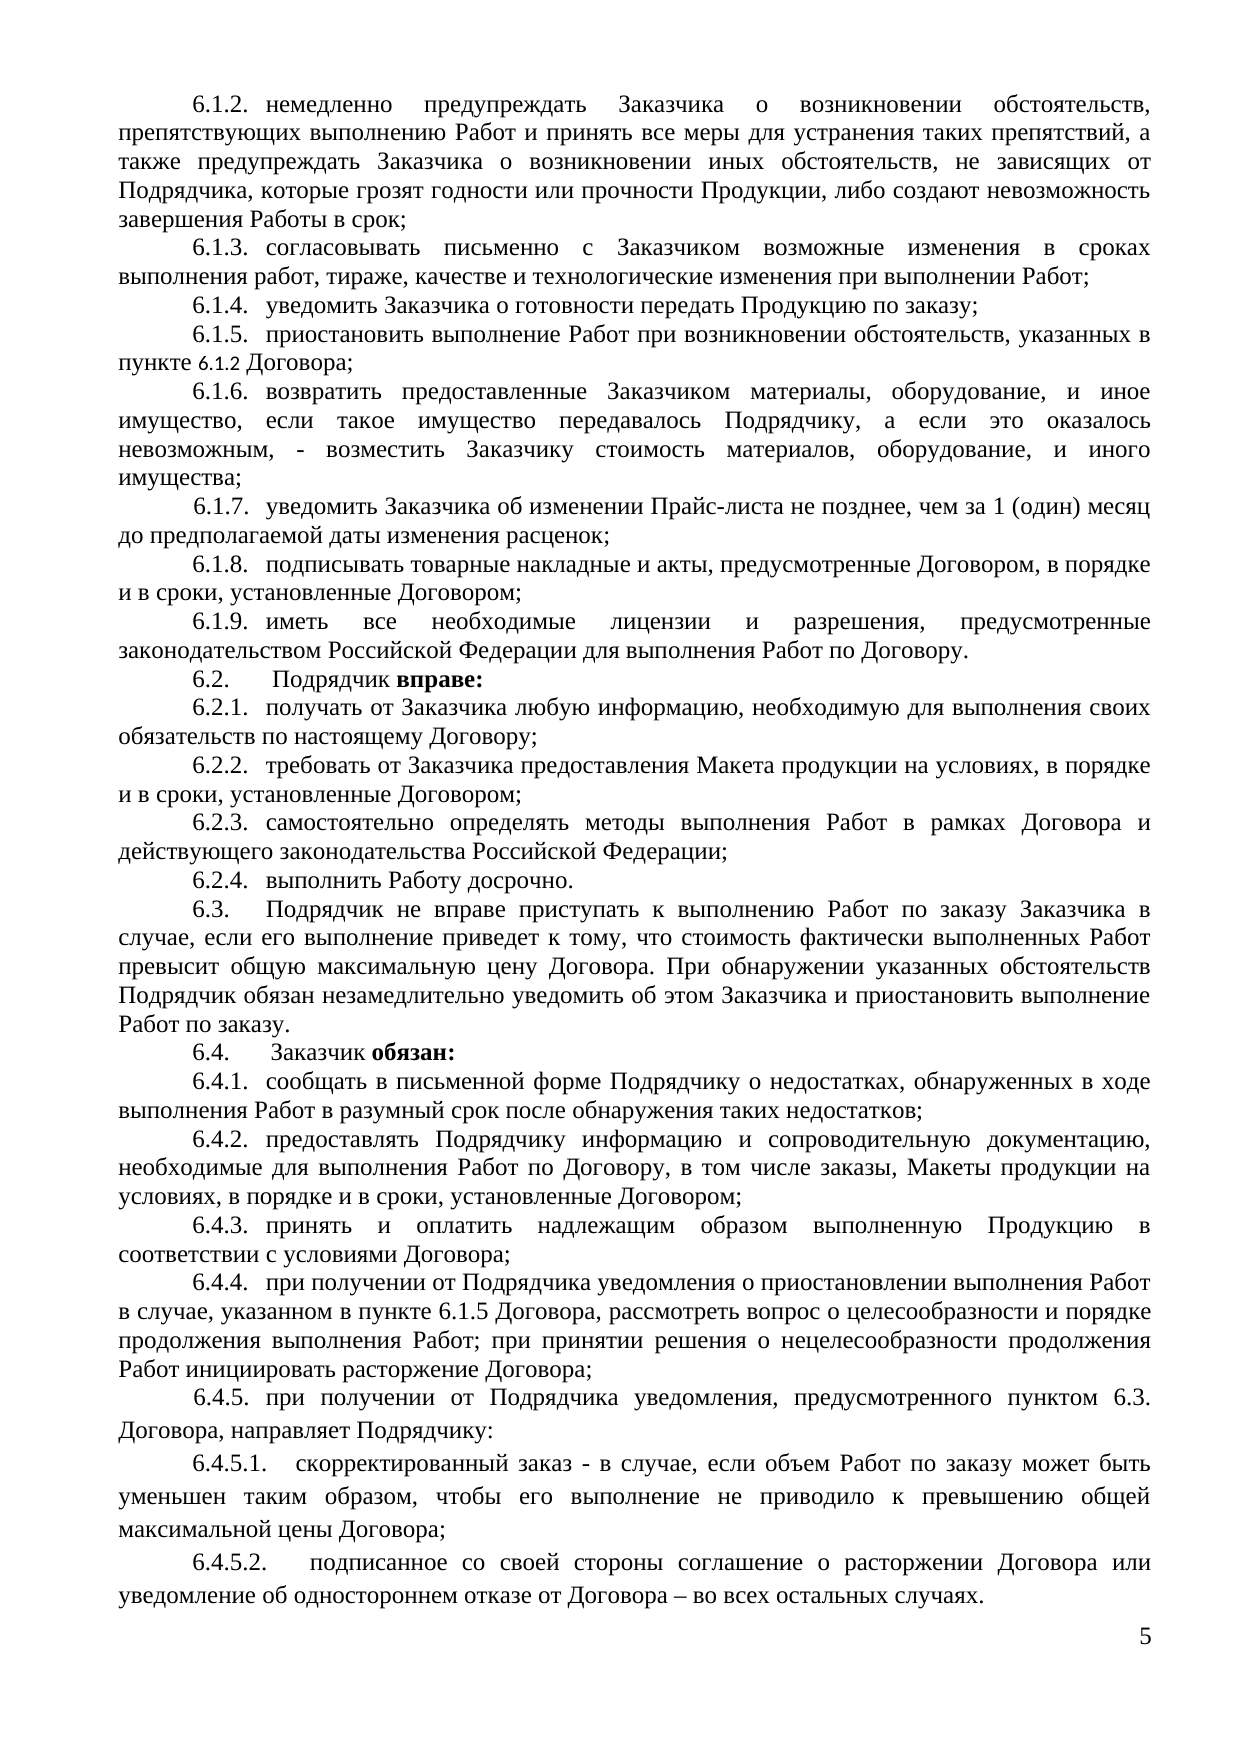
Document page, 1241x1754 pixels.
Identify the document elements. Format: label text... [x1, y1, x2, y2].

list скорректированный заказ - в случае, если объем Работ по заказу может быть уменьшен таким образом, чтобы его выполнение не приводило к превышению общей максимальной цены Договора; [118, 1448, 1152, 1543]
list приостановить выполнение Работ при возникновении обстоятельств, указанных в пункте 6.1.2 Договора; [118, 319, 1152, 376]
list возвратить предоставленные Заказчиком материалы, оборудование, и иное имущество, если такое имущество передавалось Подрядчику, а если это оказалось невозможным, - возместить Заказчику стоимость материалов, оборудование, и иного имущества; [118, 376, 1152, 491]
list согласовывать письменно с Заказчиком возможные изменения в сроках выполнения работ, тираже, качестве и технологические изменения при выполнении Работ; [118, 232, 1152, 290]
list подписывать товарные накладные и акты, предусмотренные Договором, в порядке и в сроки, установленные Договором; [118, 549, 1152, 606]
list Подрядчик вправе: [118, 664, 1152, 692]
list немедленно предупреждать Заказчика о возникновении обстоятельств, препятствующих выполнению Работ и принять все меры для устранения таких препятствий, а также предупреждать Заказчика о возникновении иных обстоятельств, не зависящих от Подрядчика, которые грозят годности или прочности Продукции, либо создают невозможность завершения Работы в срок; [118, 89, 1152, 232]
list Подрядчик не вправе приступать к выполнению Работ по заказу Заказчика в случае, если его выполнение приведет к тому, что стоимость фактически выполненных Работ превысит общую максимальную цену Договора. При обнаружении указанных обстоятельств Подрядчик обязан незамедлительно уведомить об этом Заказчика и приостановить выполнение Работ по заказу. [118, 894, 1152, 1037]
list выполнить Работу досрочно. [118, 865, 1152, 894]
list уведомить Заказчика об изменении Прайс-листа не позднее, чем за 1 (один) месяц до предполагаемой даты изменения расценок; [118, 491, 1152, 549]
list предоставлять Подрядчику информацию и сопроводительную документацию, необходимые для выполнения Работ по Договору, в том числе заказы, Макеты продукции на условиях, в порядке и в сроки, установленные Договором; [118, 1124, 1152, 1210]
list требовать от Заказчика предоставления Макета продукции на условиях, в порядке и в сроки, установленные Договором; [118, 750, 1152, 807]
list подписанное со своей стороны соглашение о расторжении Договора или уведомление об одностороннем отказе от Договора – во всех остальных случаях. [118, 1547, 1152, 1609]
list Заказчик обязан: [118, 1037, 1152, 1066]
list при получении от Подрядчика уведомления о приостановлении выполнения Работ в случае, указанном в пункте 6.1.5 Договора, рассмотреть вопрос о целесообразности и порядке продолжения выполнения Работ; при принятии решения о нецелесообразности продолжения Работ инициировать расторжение Договора; [118, 1267, 1152, 1382]
list самостоятельно определять методы выполнения Работ в рамках Договора и действующего законодательства Российской Федерации; [118, 807, 1152, 865]
list уведомить Заказчика о готовности передать Продукцию по заказу; [118, 290, 1152, 319]
list при получении от Подрядчика уведомления, предусмотренного пунктом 6.3. Договора, направляет Подрядчику: [118, 1382, 1152, 1444]
list иметь все необходимые лицензии и разрешения, предусмотренные законодательством Российской Федерации для выполнения Работ по Договору. [118, 606, 1152, 664]
list получать от Заказчика любую информацию, необходимую для выполнения своих обязательств по настоящему Договору; [118, 692, 1152, 750]
list принять и оплатить надлежащим образом выполненную Продукцию в соответствии с условиями Договора; [118, 1210, 1152, 1267]
list сообщать в письменной форме Подрядчику о недостатках, обнаруженных в ходе выполнения Работ в разумный срок после обнаружения таких недостатков; [118, 1066, 1152, 1124]
